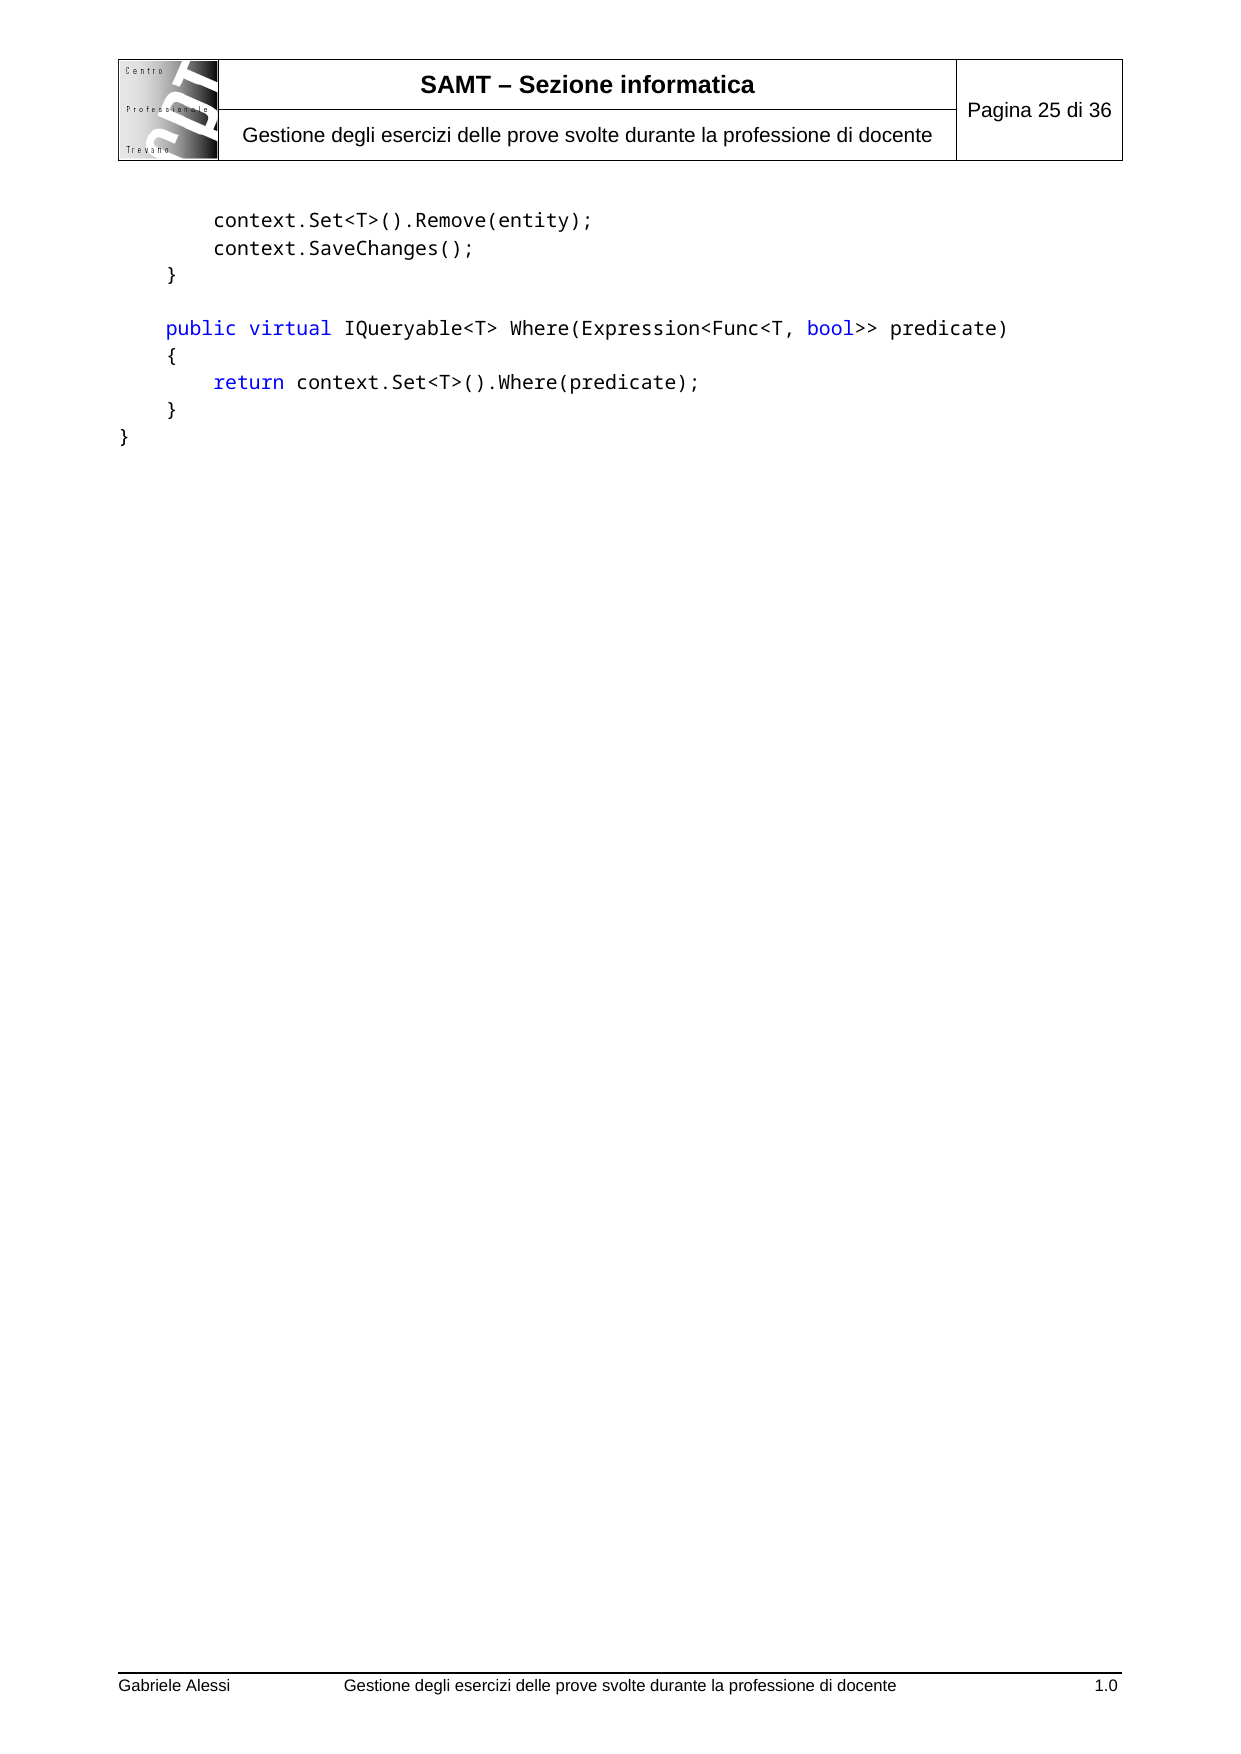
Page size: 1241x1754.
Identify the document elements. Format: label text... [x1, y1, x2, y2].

text } [118, 261, 1122, 288]
text } [118, 423, 1122, 449]
text return context.Set<T>().Where(predicate); [118, 369, 1122, 396]
text public virtual IQueryable<T> Where(Expression<Func<T, bool>> predicate) [118, 315, 1122, 342]
text { [118, 342, 1122, 369]
picture [118, 60, 218, 159]
text } [118, 396, 1122, 423]
text context.SaveChanges(); [118, 234, 1122, 261]
text context.Set<T>().Remove(entity); [118, 207, 1122, 234]
